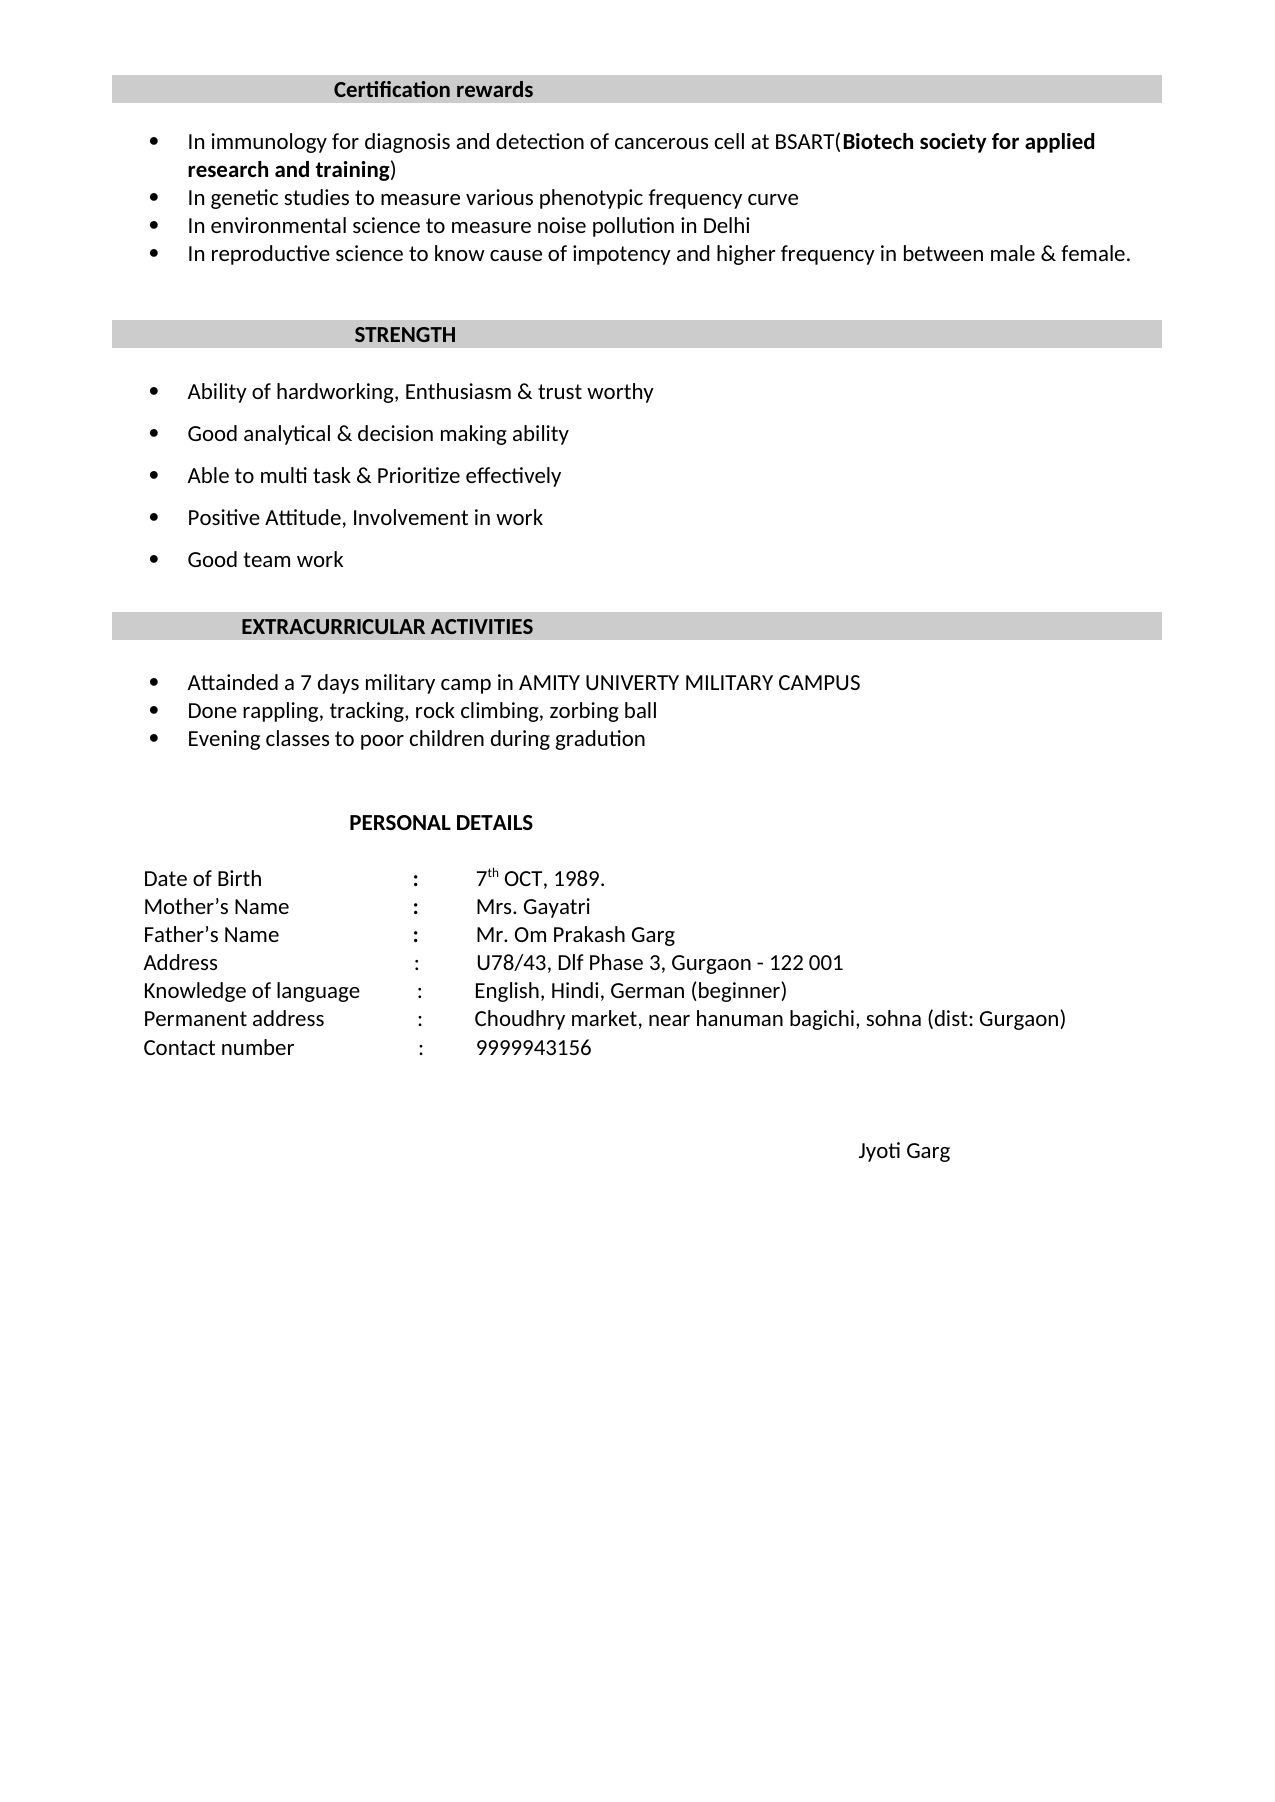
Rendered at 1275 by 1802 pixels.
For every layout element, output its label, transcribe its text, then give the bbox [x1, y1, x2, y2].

text Permanent address : Choudhry market, near hanuman bagichi, sohna (dist: Gurgaon) [112, 1004, 1162, 1033]
list Done rappling, tracking, rock climbing, zorbing ball [150, 696, 1162, 724]
list In reproductive science to know cause of impotency and higher frequency in between male & female. [150, 239, 1162, 267]
text Knowledge of language : English, Hindi, German (beginner) [112, 977, 1162, 1004]
list Good analytical & decision making ability [150, 419, 1162, 447]
subtitle EXTRACURRICULAR ACTIVITIES [112, 612, 1162, 640]
list Able to multi task & Prioritize effectively [150, 461, 1162, 489]
text Contact number : 9999943156 [112, 1033, 1162, 1061]
title Address : U78/43, Dlf Phase 3, Gurgaon - 122 001 [112, 948, 1169, 977]
list In immunology for diagnosis and detection of cancerous cell at BSART(Biotech society for applied research and training) [150, 127, 1162, 183]
list Positive Attitude, Involvement in work [150, 503, 1162, 531]
subtitle Certification rewards [112, 75, 1162, 103]
list In environmental science to measure noise pollution in Delhi [150, 211, 1162, 239]
list Ability of hardworking, Enthusiasm & trust worthy [150, 377, 1162, 405]
list Attainded a 7 days military camp in AMITY UNIVERTY MILITARY CAMPUS [150, 668, 1162, 696]
text Date of Birth : 7th OCT, 1989. [112, 864, 1162, 892]
text Mother’s Name : Mrs. Gayatri [112, 892, 1162, 921]
list Evening classes to poor children during gradution [150, 724, 1162, 752]
subtitle STRENGTH [112, 320, 1162, 348]
list In genetic studies to measure various phenotypic frequency curve [150, 183, 1162, 211]
subtitle PERSONAL DETAILS [112, 808, 1162, 836]
text Father’s Name : Mr. Om Prakash Garg [112, 921, 1162, 948]
text Jyoti Garg [148, 1136, 1162, 1164]
list Good team work [150, 545, 1162, 573]
